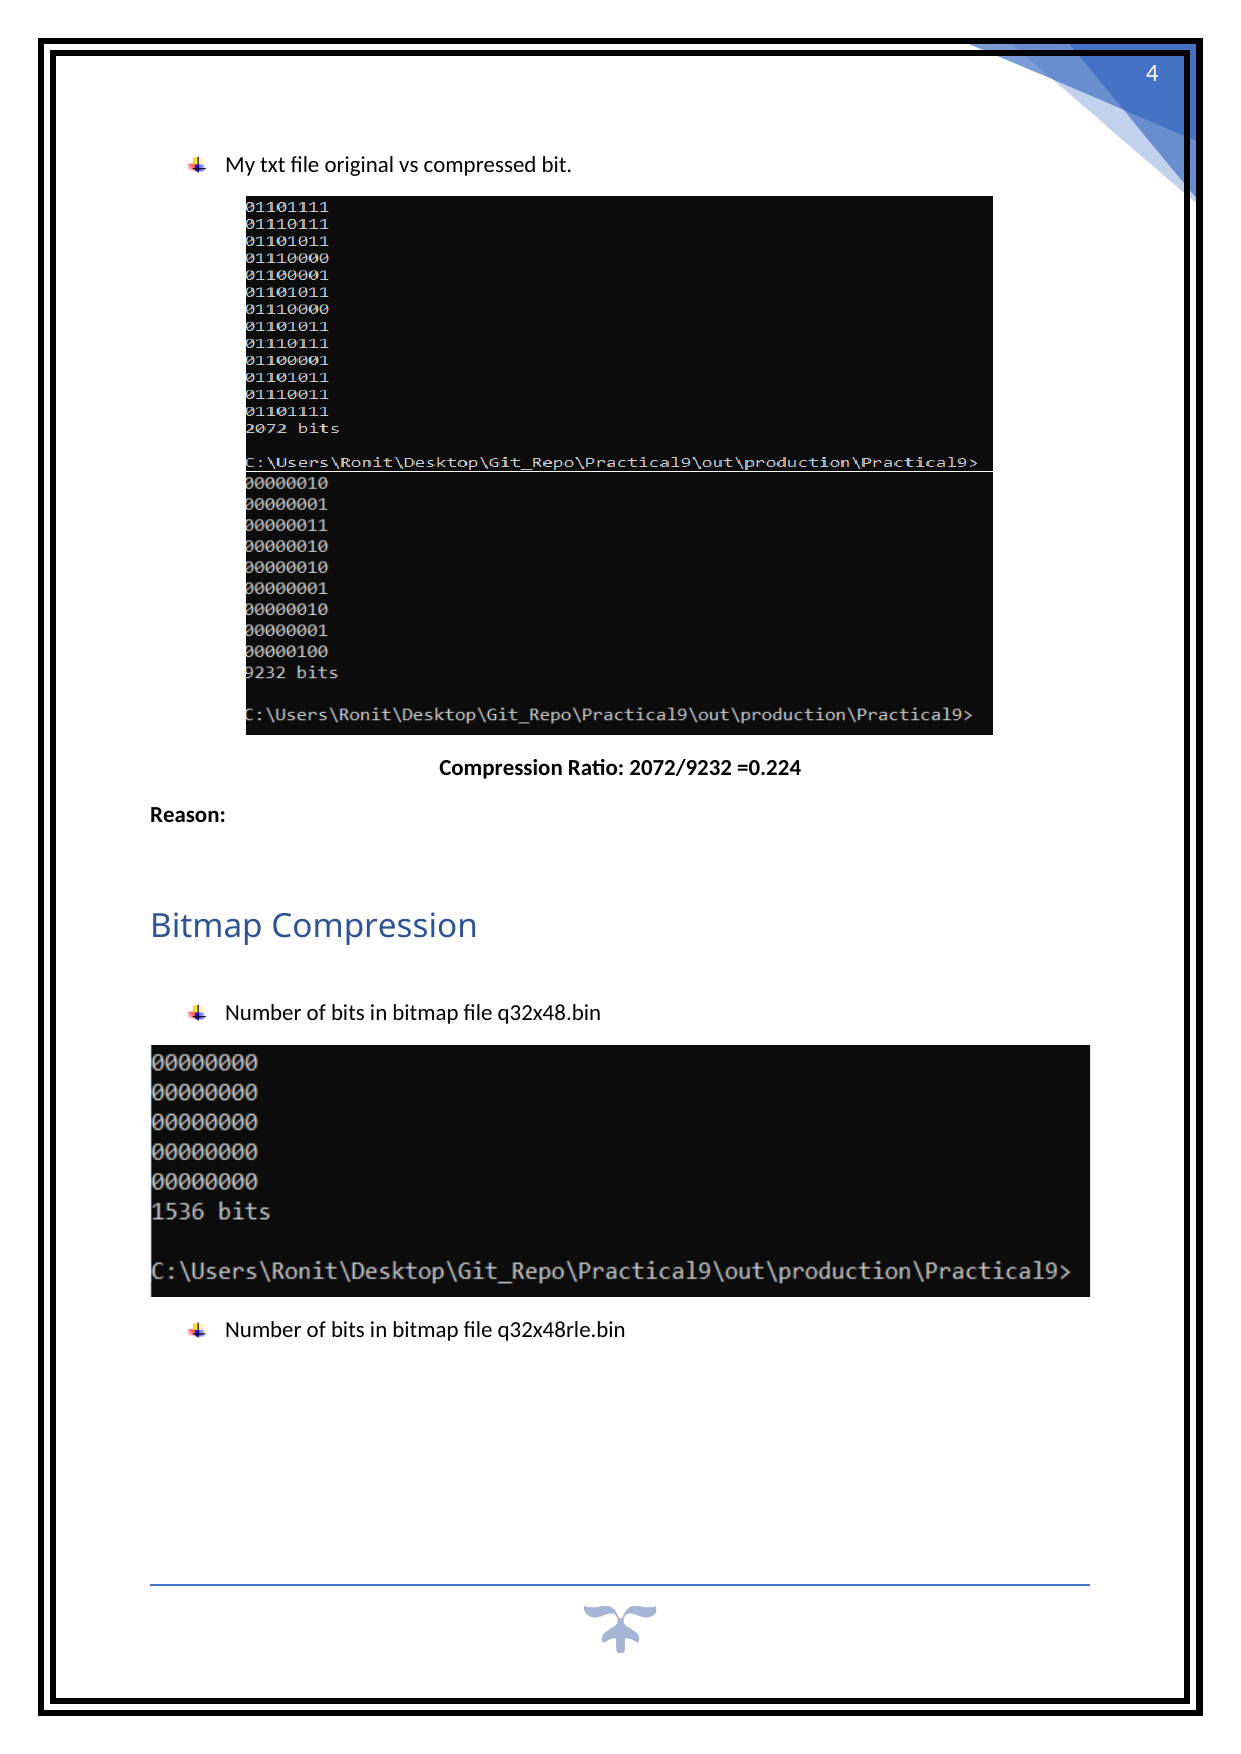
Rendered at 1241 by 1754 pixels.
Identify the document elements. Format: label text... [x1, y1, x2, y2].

picture [188, 1321, 206, 1338]
picture [962, 44, 1196, 207]
list Number of bits in bitmap file q32x48rle.bin [187, 1316, 1090, 1343]
picture [246, 56, 1184, 471]
picture [246, 472, 993, 735]
text Compression Ratio: 2072/9232 =0.224 [150, 753, 1090, 781]
picture [188, 1003, 206, 1021]
picture [150, 1045, 1091, 1297]
picture [188, 155, 206, 173]
list Number of bits in bitmap file q32x48.bin [187, 998, 1090, 1026]
list My txt file original vs compressed bit. [187, 150, 1090, 178]
text Reason: [150, 800, 1090, 828]
subtitle Bitmap Compression [150, 902, 1090, 948]
